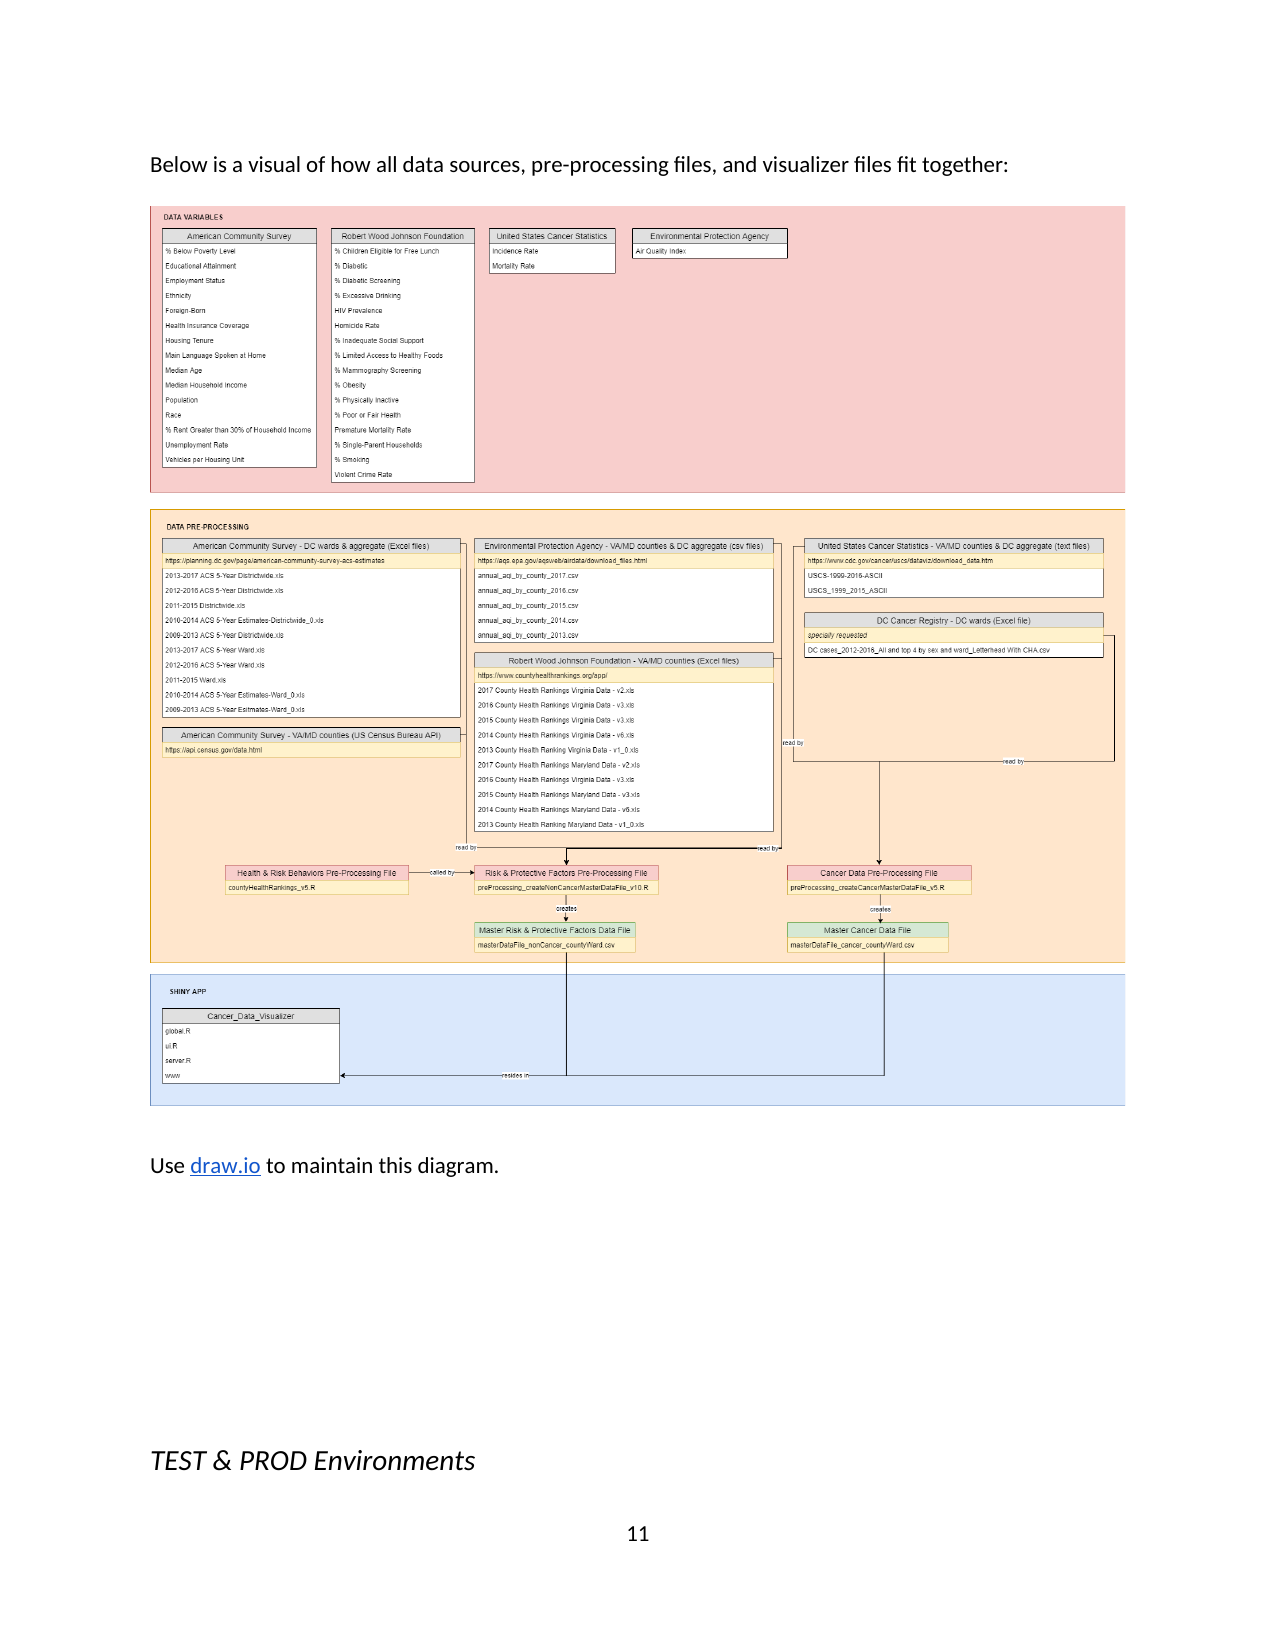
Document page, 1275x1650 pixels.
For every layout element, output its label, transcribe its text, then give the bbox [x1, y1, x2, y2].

picture [150, 206, 1125, 1106]
text Below is a visual of how all data sources, pre-processing files, and visualizer files fit together: [150, 150, 1125, 206]
text TEST & PROD Environments [150, 1442, 1125, 1477]
text Use draw.io to maintain this diagram. [150, 1151, 1125, 1179]
